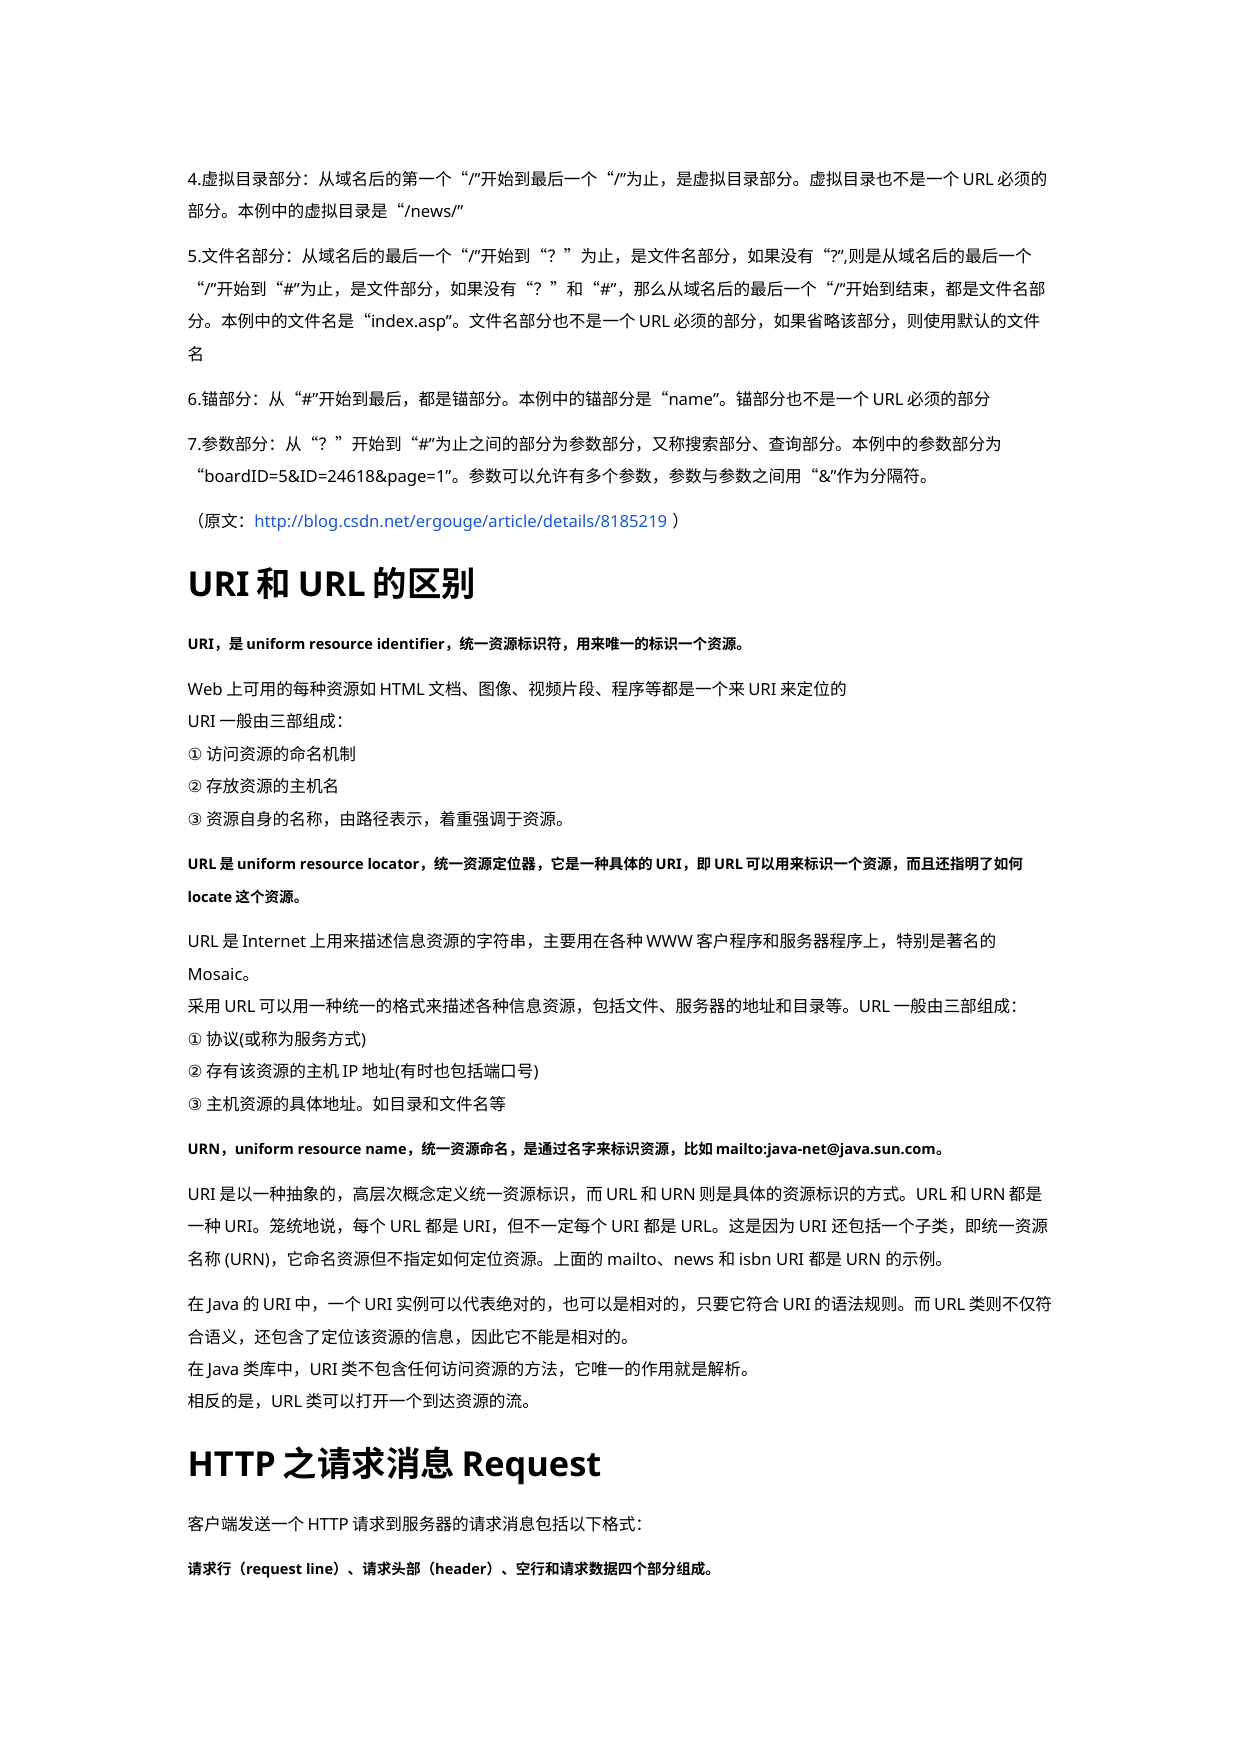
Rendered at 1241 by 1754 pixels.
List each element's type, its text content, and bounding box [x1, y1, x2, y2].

text 5.文件名部分：从域名后的最后一个“/”开始到“？”为止，是文件名部分，如果没有“?”,则是从域名后的最后一个“/”开始到“#”为止，是文件部分，如果没有“？”和“#”，那么从域名后的最后一个“/”开始到结束，都是文件名部分。本例中的文件名是“index.asp”。文件名部分也不是一个URL必须的部分，如果省略该部分，则使用默认的文件名 [187, 239, 1053, 369]
text 7.参数部分：从“？”开始到“#”为止之间的部分为参数部分，又称搜索部分、查询部分。本例中的参数部分为“boardID=5&ID=24618&page=1”。参数可以允许有多个参数，参数与参数之间用“&”作为分隔符。 [187, 427, 1053, 492]
subtitle URI，是uniform resource identifier，统一资源标识符，用来唯一的标识一个资源。 [187, 627, 1053, 659]
subtitle URL是uniform resource locator，统一资源定位器，它是一种具体的URI，即URL可以用来标识一个资源，而且还指明了如何locate这个资源。 [187, 847, 1053, 912]
text URL是Internet上用来描述信息资源的字符串，主要用在各种WWW客户程序和服务器程序上，特别是著名的Mosaic。 采用URL可以用一种统一的格式来描述各种信息资源，包括文件、服务器的地址和目录等。URL一般由三部组成： ①协议(或称为服务方式) ②存有该资源的主机IP地址(有时也包括端口号) ③主机资源的具体地址。如目录和文件名等 [187, 924, 1053, 1119]
subtitle URI和URL的区别 [187, 549, 1053, 614]
text （原文：http://blog.csdn.net/ergouge/article/details/8185219 ） [187, 504, 1053, 537]
text 在Java的URI中，一个URI实例可以代表绝对的，也可以是相对的，只要它符合URI的语法规则。而URL类则不仅符合语义，还包含了定位该资源的信息，因此它不能是相对的。 在Java类库中，URI类不包含任何访问资源的方法，它唯一的作用就是解析。 相反的是，URL类可以打开一个到达资源的流。 [187, 1287, 1053, 1417]
subtitle 请求行（request line）、请求头部（header）、空行和请求数据四个部分组成。 [187, 1552, 1053, 1584]
text 客户端发送一个HTTP请求到服务器的请求消息包括以下格式： [187, 1507, 1053, 1539]
subtitle HTTP之请求消息Request [187, 1429, 1053, 1494]
text 6.锚部分：从“#”开始到最后，都是锚部分。本例中的锚部分是“name”。锚部分也不是一个URL必须的部分 [187, 382, 1053, 414]
text Web上可用的每种资源如HTML文档、图像、视频片段、程序等都是一个来URI来定位的 URI一般由三部组成： ①访问资源的命名机制 ②存放资源的主机名 ③资源自身的名称，由路径表示，着重强调于资源。 [187, 672, 1053, 834]
subtitle URN，uniform resource name，统一资源命名，是通过名字来标识资源，比如mailto:java-net@java.sun.com。 [187, 1132, 1053, 1164]
text 4.虚拟目录部分：从域名后的第一个“/”开始到最后一个“/”为止，是虚拟目录部分。虚拟目录也不是一个URL必须的部分。本例中的虚拟目录是“/news/” [187, 162, 1053, 227]
text URI是以一种抽象的，高层次概念定义统一资源标识，而URL和URN则是具体的资源标识的方式。URL和URN都是一种URI。笼统地说，每个 URL 都是 URI，但不一定每个 URI 都是 URL。这是因为 URI 还包括一个子类，即统一资源名称 (URN)，它命名资源但不指定如何定位资源。上面的 mailto、news 和 isbn URI 都是 URN 的示例。 [187, 1177, 1053, 1274]
